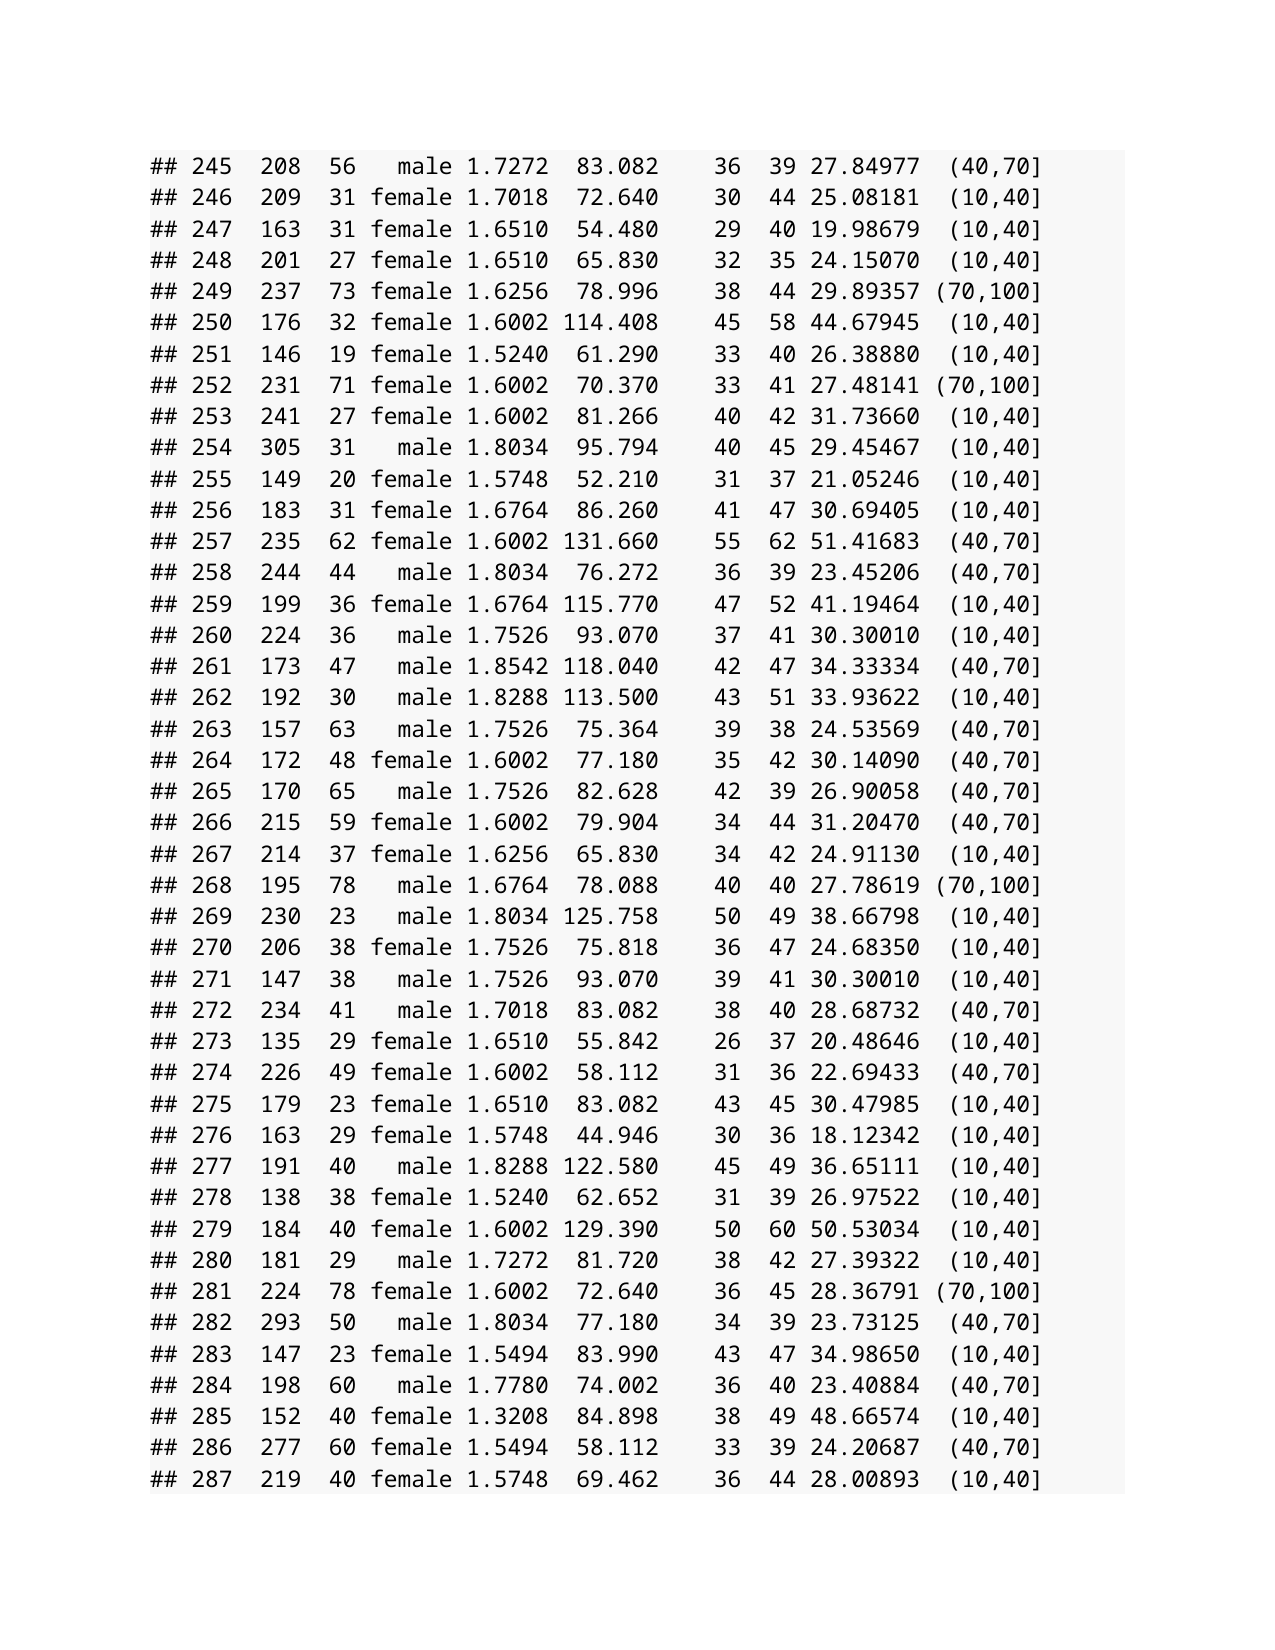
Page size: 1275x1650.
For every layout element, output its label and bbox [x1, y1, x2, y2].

text [150, 150, 1125, 1494]
